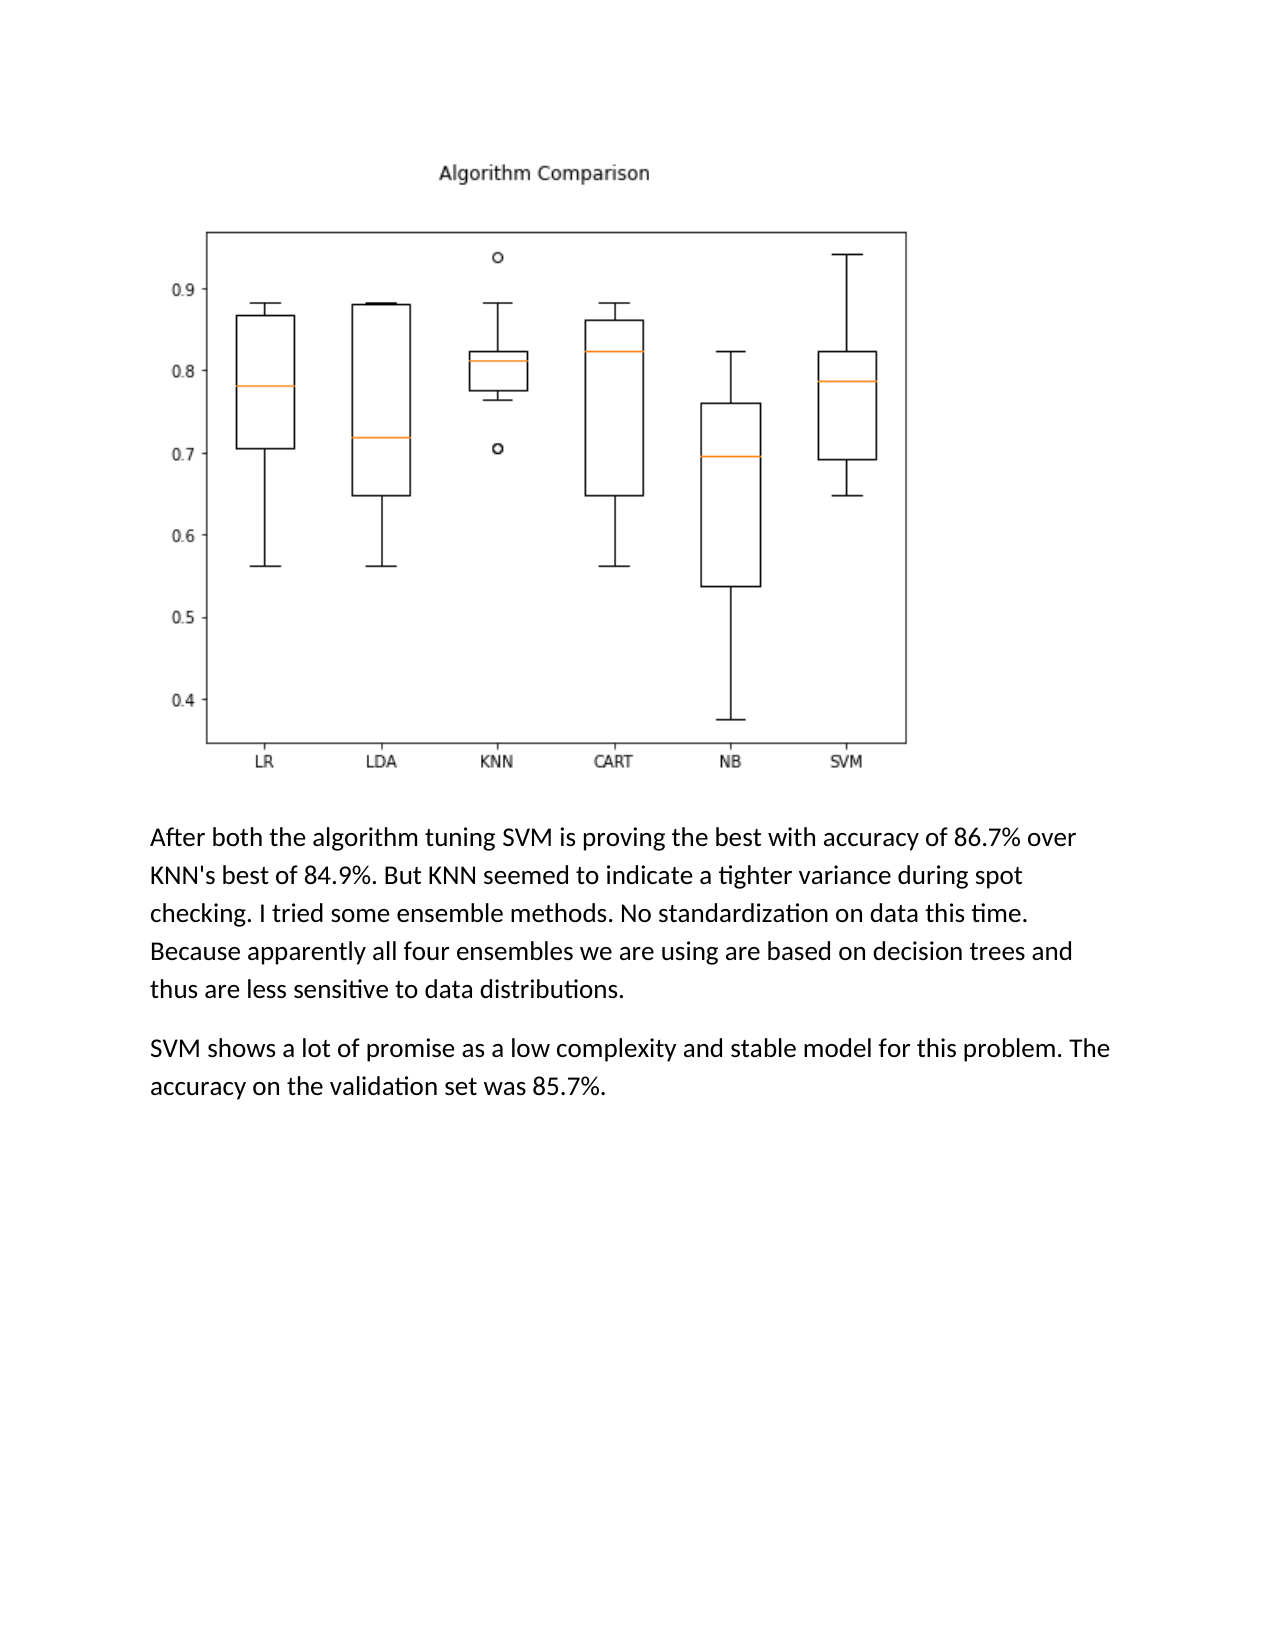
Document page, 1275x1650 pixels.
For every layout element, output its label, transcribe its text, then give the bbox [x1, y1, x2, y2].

text SVM shows a lot of promise as a low complexity and stable model for this problem. The accuracy on the validation set was 85.7%. [150, 1031, 1125, 1102]
picture [150, 150, 929, 796]
text After both the algorithm tuning SVM is proving the best with accuracy of 86.7% over KNN's best of 84.9%. But KNN seemed to indicate a tighter variance during spot checking. I tried some ensemble methods. No standardization on data this time. Because apparently all four ensembles we are using are based on decision trees and thus are less sensitive to data distributions. [150, 820, 1125, 1005]
